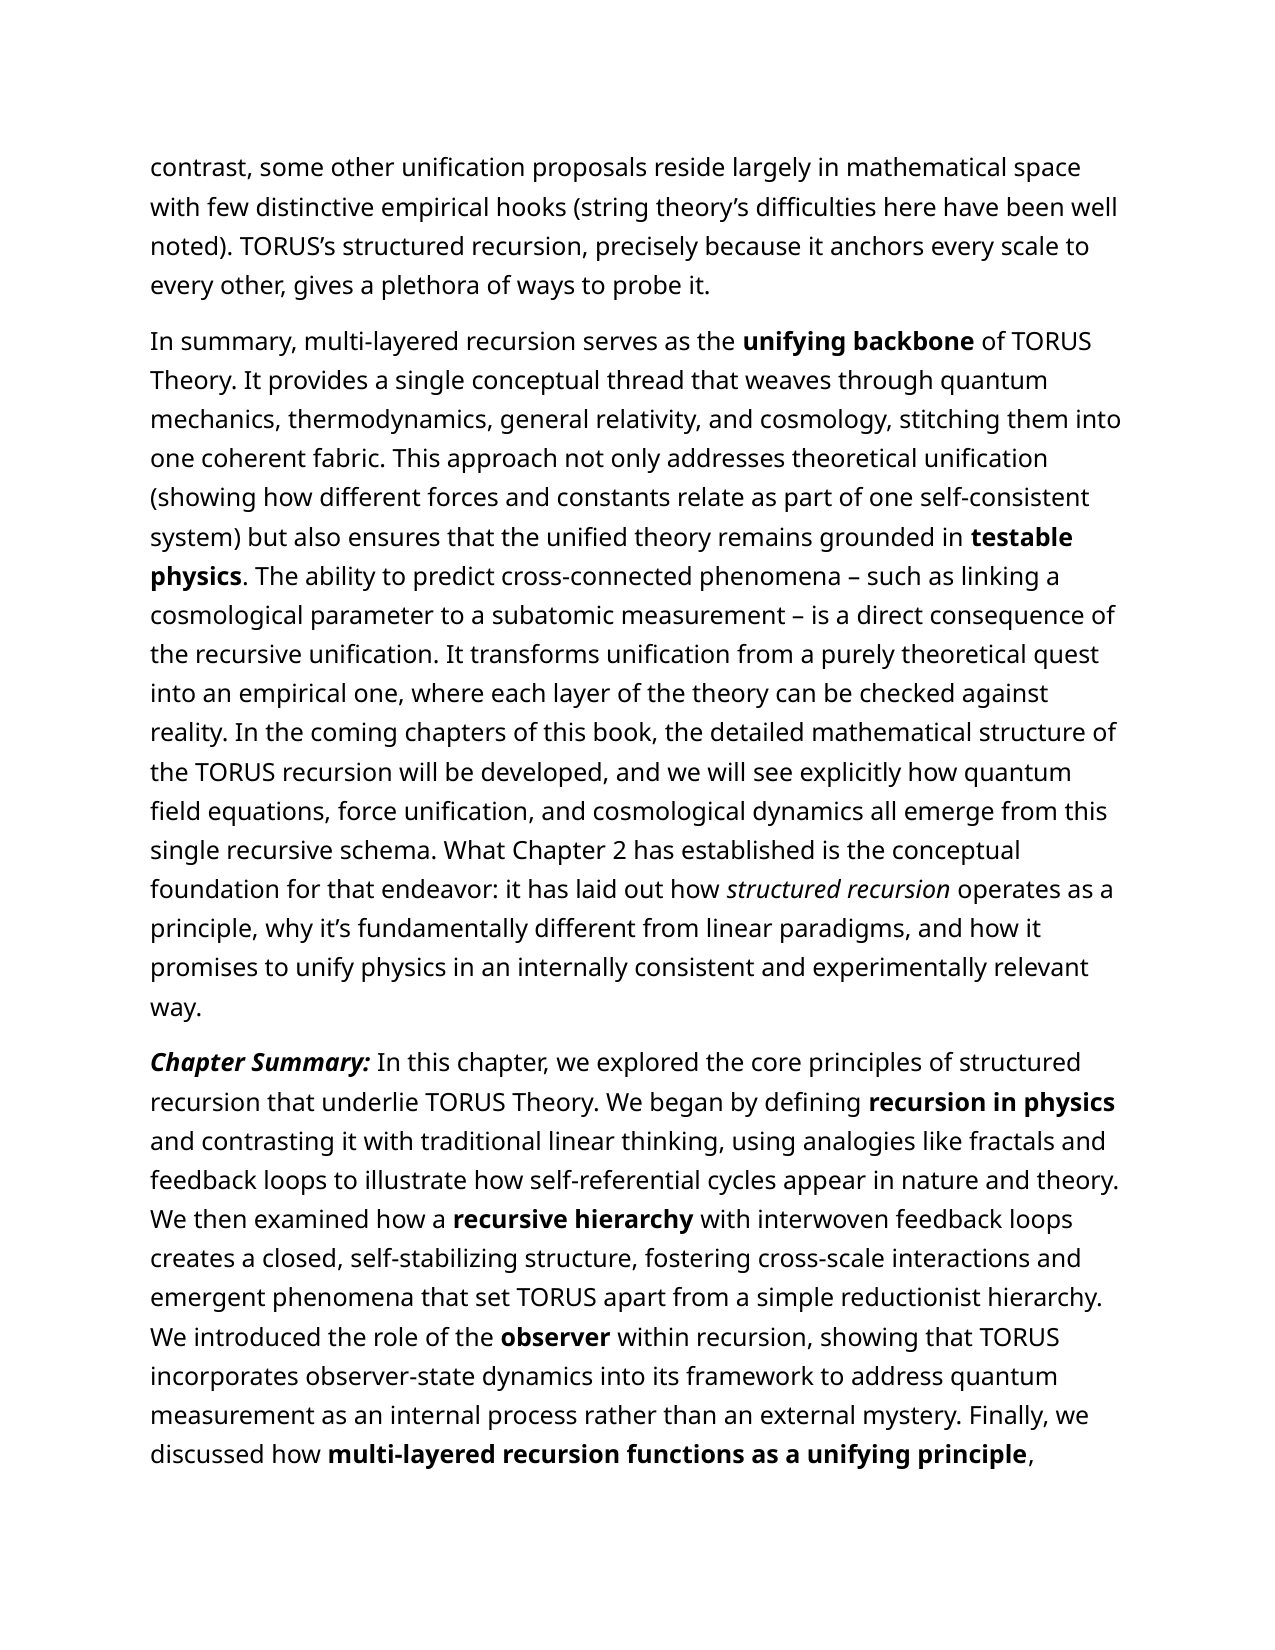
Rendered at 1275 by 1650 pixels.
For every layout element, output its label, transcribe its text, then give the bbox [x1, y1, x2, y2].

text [150, 1045, 1125, 1471]
text In summary, multi-layered recursion serves as the unifying backbone of TORUS Theory. It provides a single conceptual thread that weaves through quantum mechanics, thermodynamics, general relativity, and cosmology, stitching them into one coherent fabric. This approach not only addresses theoretical unification (showing how different forces and constants relate as part of one self-consistent system​) but also ensures that the unified theory remains grounded in testable physics. The ability to predict cross-connected phenomena – such as linking a cosmological parameter to a subatomic measurement – is a direct consequence of the recursive unification. It transforms unification from a purely theoretical quest into an empirical one, where each layer of the theory can be checked against reality. In the coming chapters of this book, the detailed mathematical structure of the TORUS recursion will be developed, and we will see explicitly how quantum field equations, force unification, and cosmological dynamics all emerge from this single recursive schema. What Chapter 2 has established is the conceptual foundation for that endeavor: it has laid out how structured recursion operates as a principle, why it’s fundamentally different from linear paradigms, and how it promises to unify physics in an internally consistent and experimentally relevant way. [150, 323, 1125, 1023]
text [150, 150, 1125, 302]
